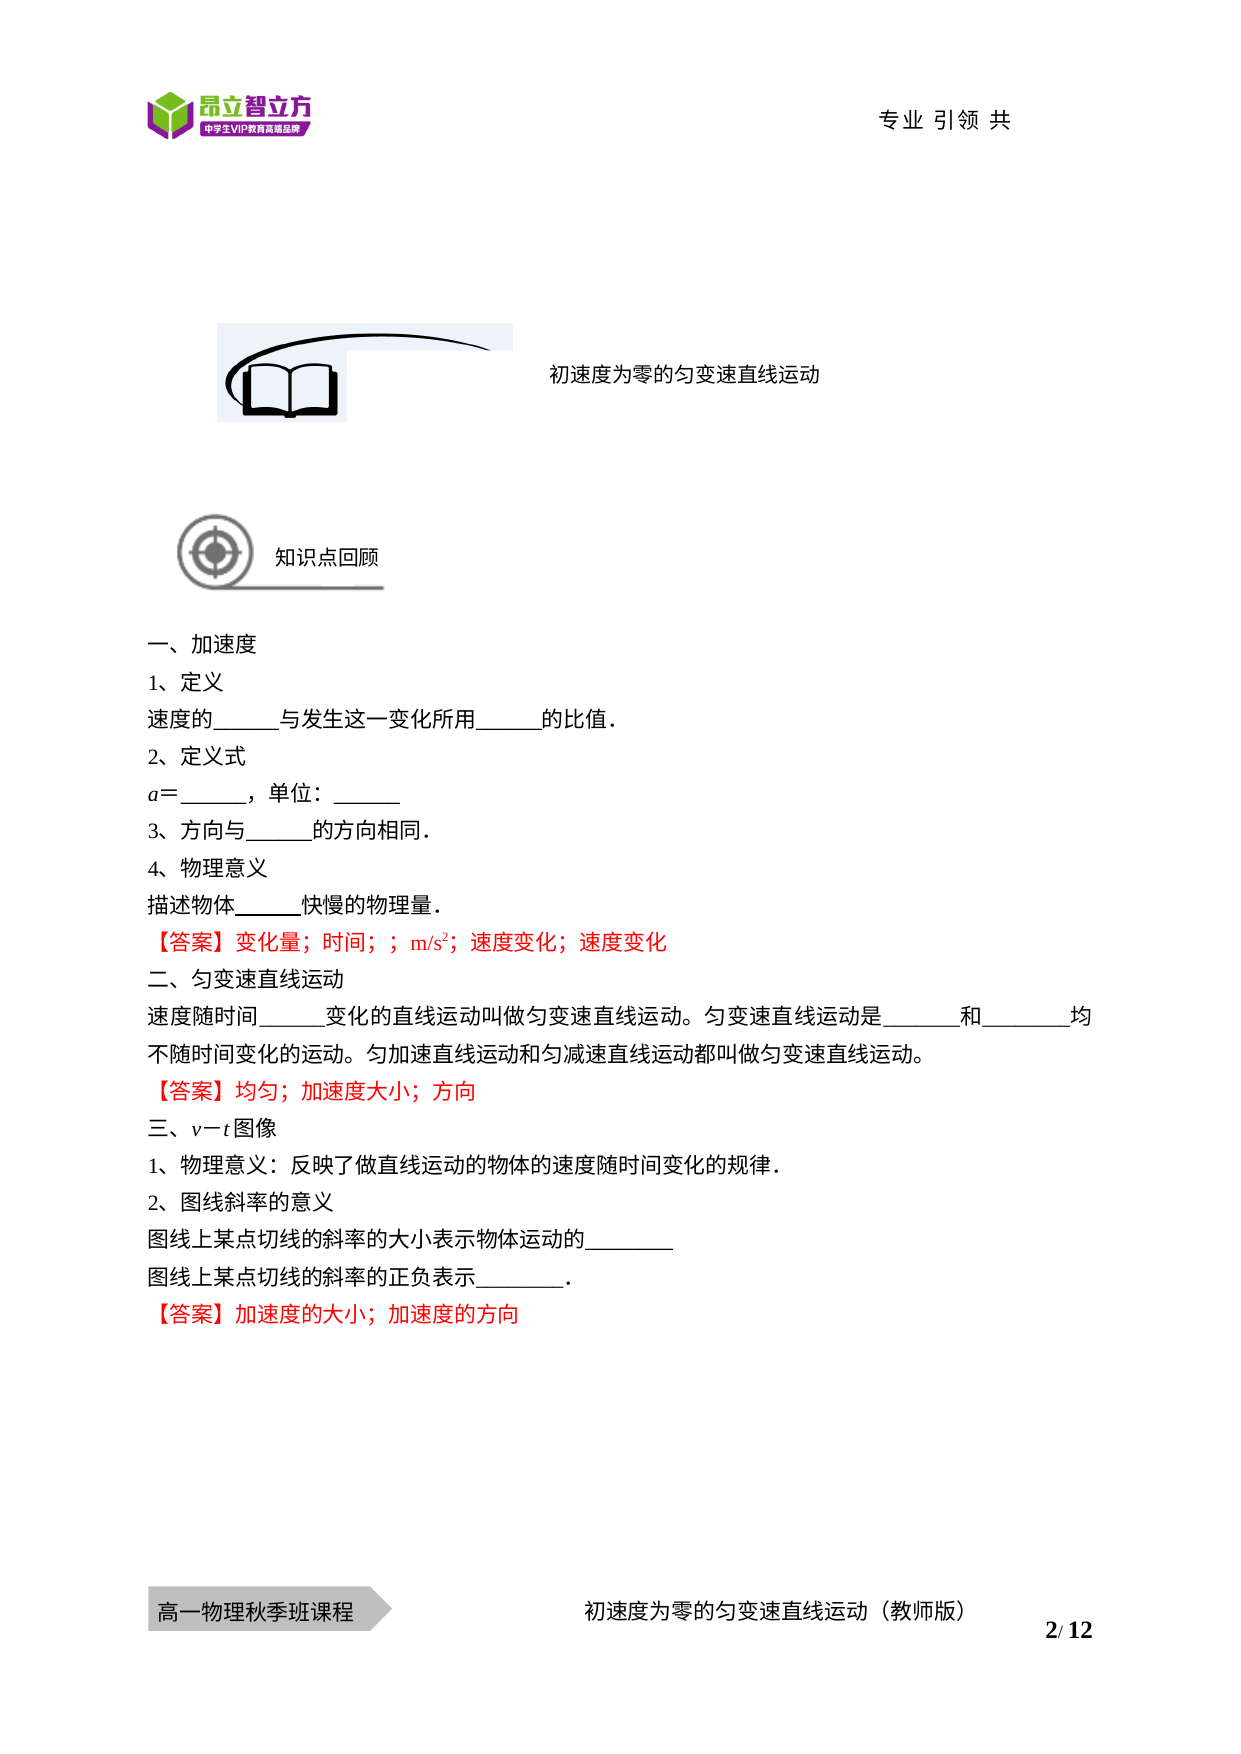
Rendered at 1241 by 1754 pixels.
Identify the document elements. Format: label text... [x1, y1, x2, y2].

text 2、定义式 [148, 738, 1092, 771]
text 【答案】变化量；时间；；m/s2；速度变化；速度变化 [148, 924, 1092, 957]
text 速度随时间______变化的直线运动叫做匀变速直线运动。匀变速直线运动是_______和________均不随时间变化的运动。匀加速直线运动和匀减速直线运动都叫做匀变速直线运动。 [148, 999, 1092, 1069]
picture [166, 493, 390, 600]
text 描述物体______快慢的物理量． [148, 887, 1092, 920]
picture [217, 323, 513, 422]
text 3、方向与______的方向相同． [148, 813, 1092, 845]
text 二、匀变速直线运动 [148, 962, 1092, 994]
text 【答案】均匀；加速度大小；方向 [148, 1073, 1092, 1106]
text 4、物理意义 [148, 850, 1092, 883]
text a＝______，单位：______ [148, 776, 1092, 808]
picture [147, 92, 311, 139]
text 【答案】加速度的大小；加速度的方向 [148, 1296, 1092, 1329]
text 2、图线斜率的意义 [148, 1185, 1092, 1217]
text 图线上某点切线的斜率的大小表示物体运动的________ [148, 1222, 1092, 1254]
text 1、物理意义：反映了做直线运动的物体的速度随时间变化的规律． [148, 1148, 1092, 1180]
text 1、定义 [148, 664, 1092, 697]
text 速度的______与发生这一变化所用______的比值． [148, 701, 1092, 734]
text 图线上某点切线的斜率的正负表示________． [148, 1259, 1092, 1292]
text 一、加速度 [148, 627, 1092, 659]
text 三、v－t图像 [148, 1111, 1092, 1143]
